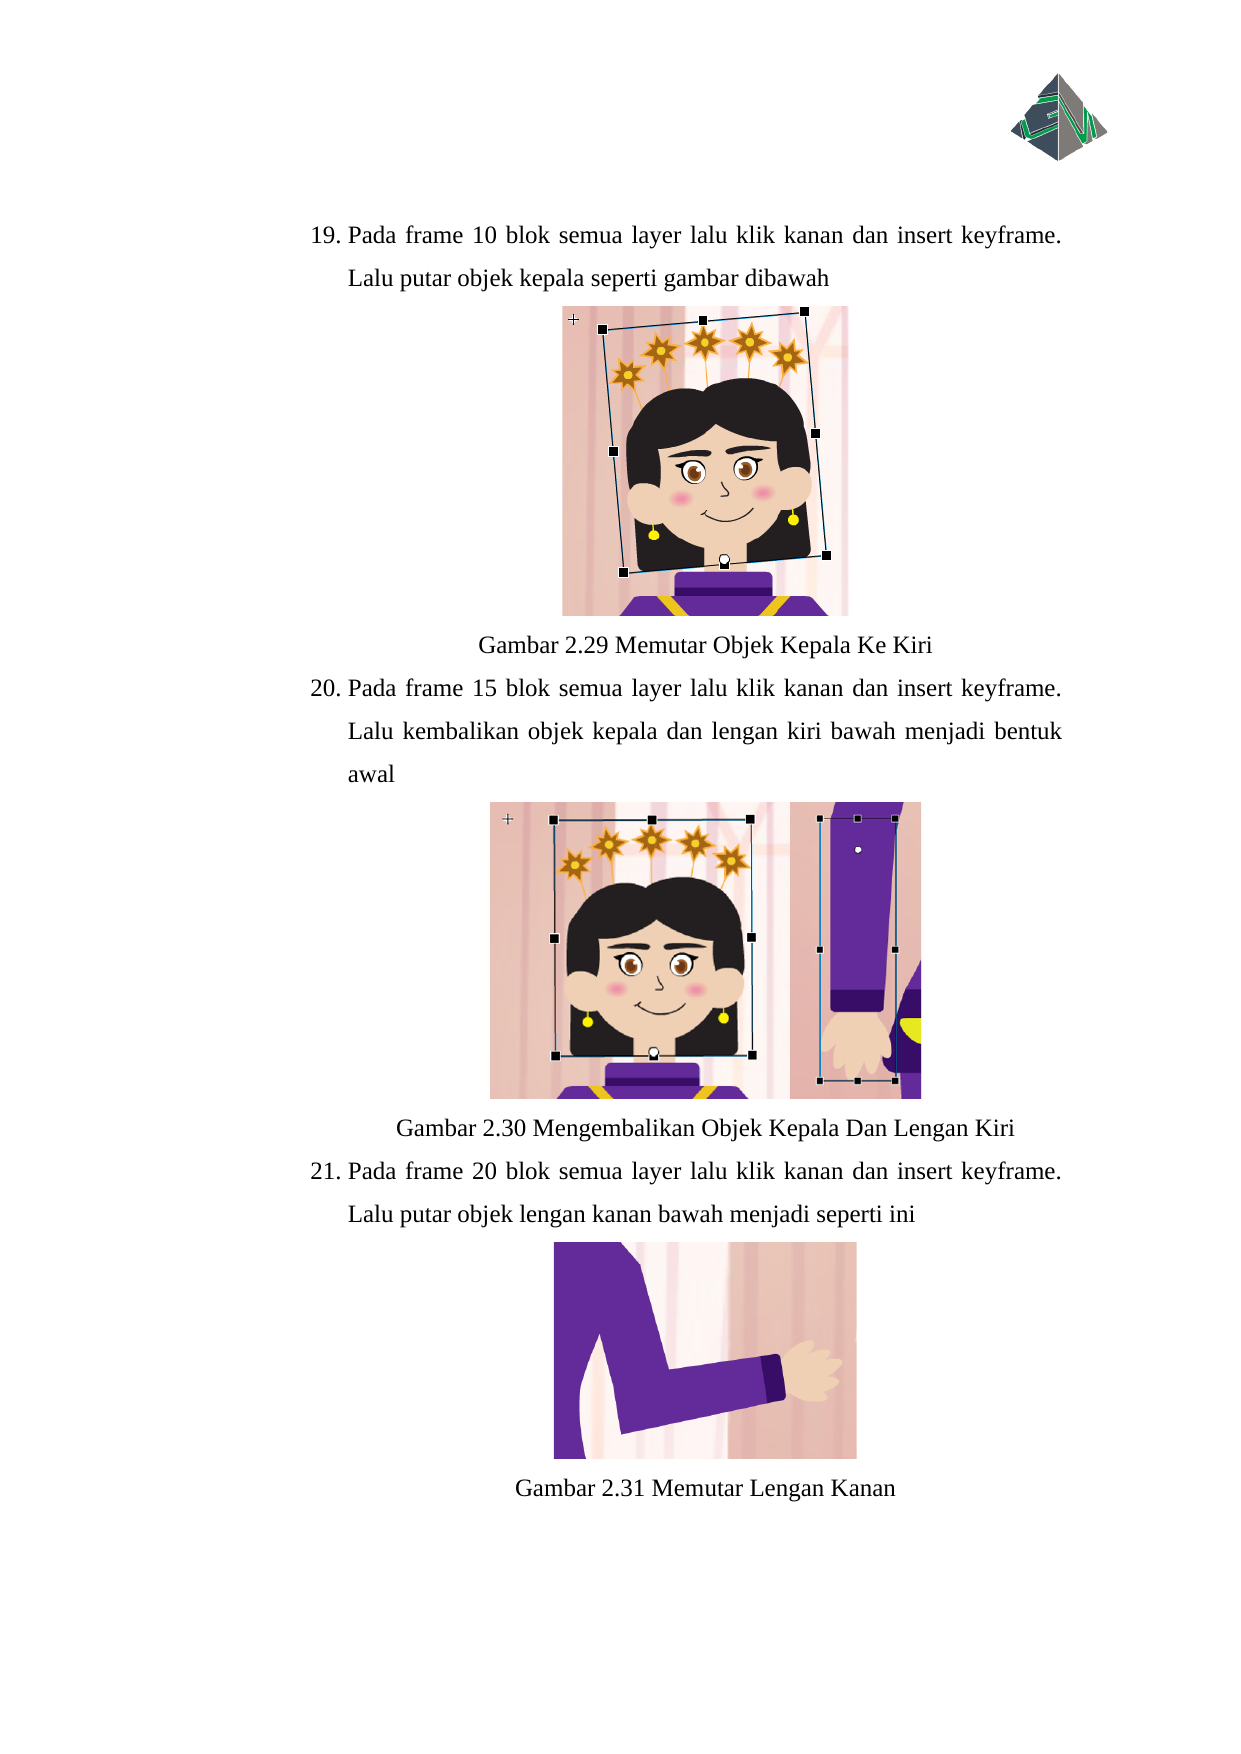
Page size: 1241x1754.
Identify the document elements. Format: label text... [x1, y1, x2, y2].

picture [553, 1242, 857, 1459]
list Pada frame 15 blok semua layer lalu klik kanan dan insert keyframe. Lalu kembalikan objek kepala dan lengan kiri bawah menjadi bentuk awal [310, 673, 1063, 788]
list Gambar 2.31 Memutar Lengan Kanan [348, 1473, 1063, 1502]
list Pada frame 20 blok semua layer lalu klik kanan dan insert keyframe. Lalu putar objek lengan kanan bawah menjadi seperti ini [310, 1156, 1063, 1228]
list Gambar 2.30 Mengembalikan Objek Kepala Dan Lengan Kiri [348, 1113, 1063, 1141]
picture [1010, 73, 1108, 161]
list Pada frame 10 blok semua layer lalu klik kanan dan insert keyframe. Lalu putar objek kepala seperti gambar dibawah [310, 220, 1063, 292]
picture [489, 802, 922, 1099]
picture [562, 306, 849, 616]
list Gambar 2.29 Memutar Objek Kepala Ke Kiri [348, 630, 1063, 659]
